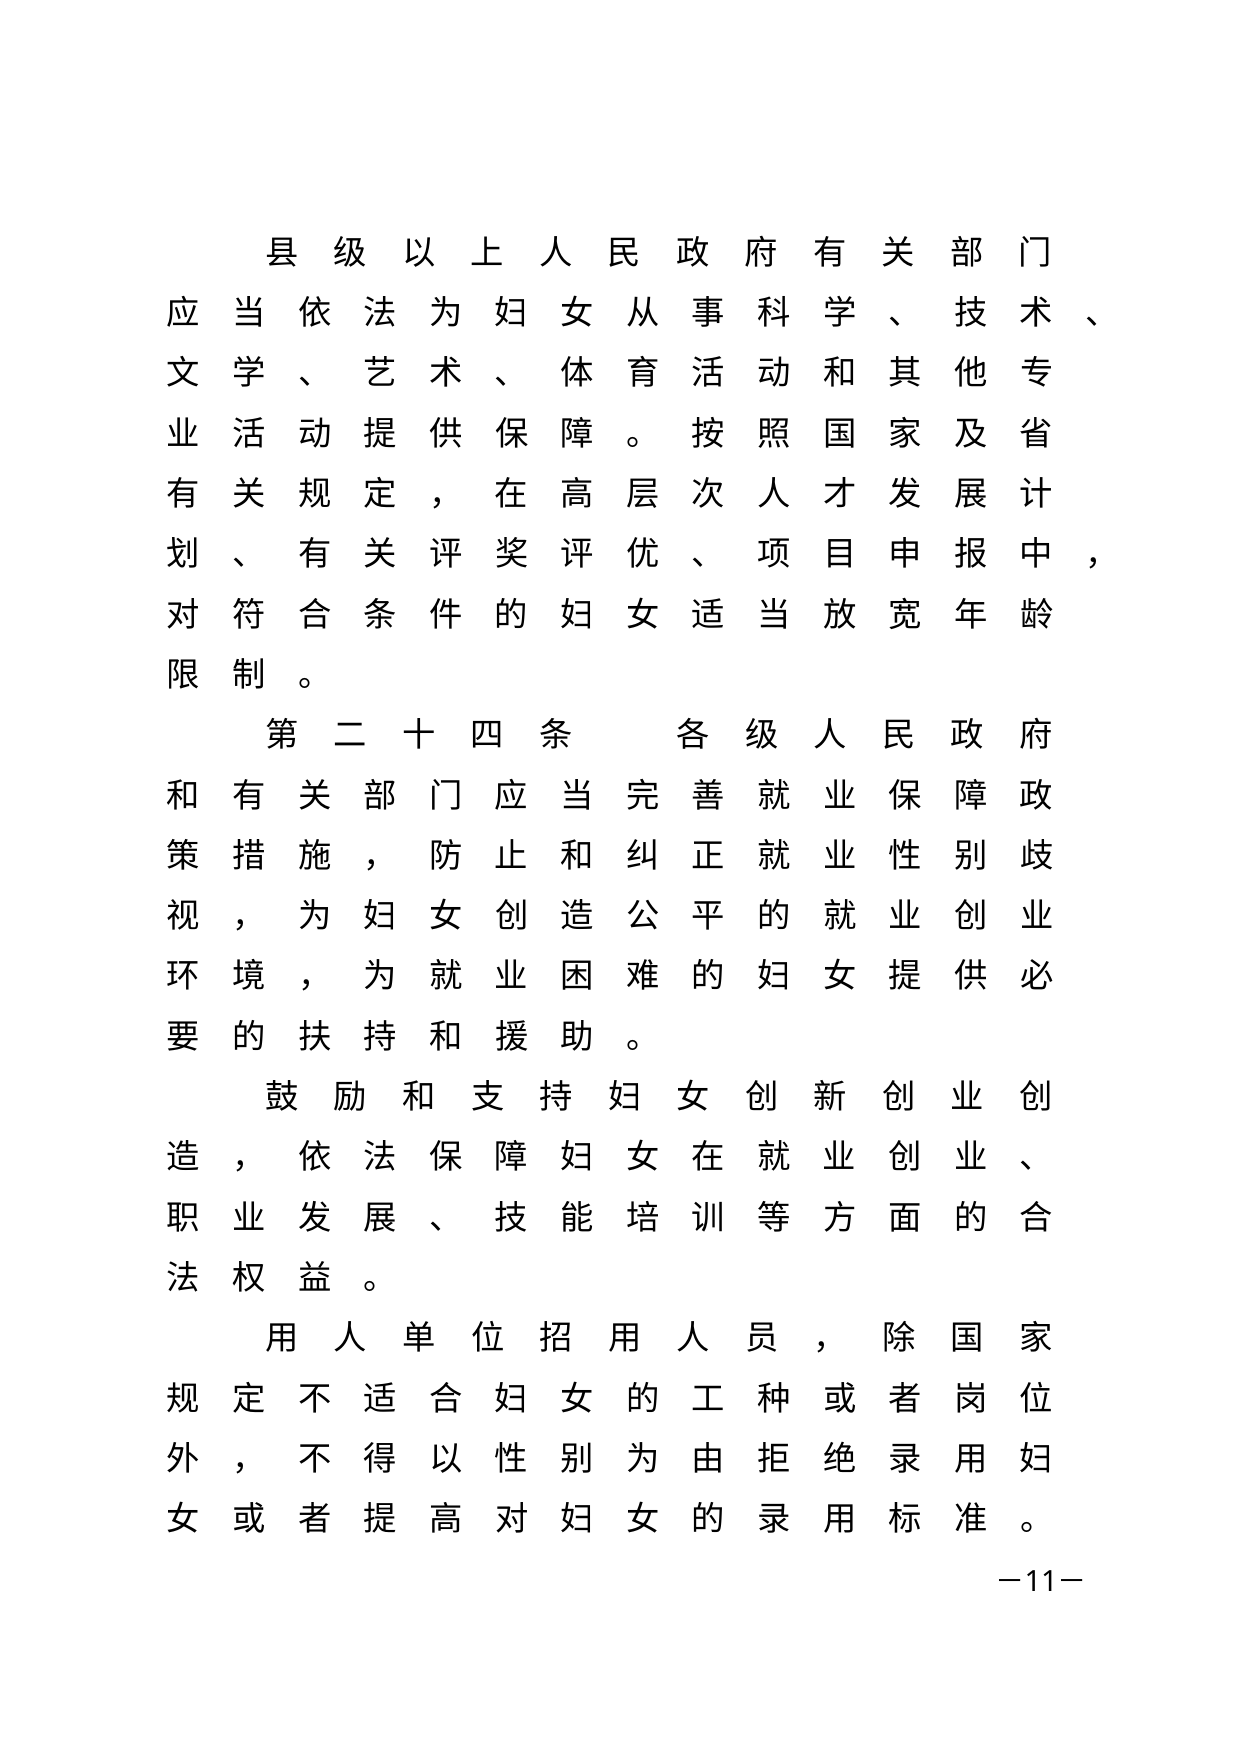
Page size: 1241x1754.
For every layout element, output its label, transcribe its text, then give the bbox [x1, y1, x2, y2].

text 县级以上人民政府有关部门应当依法为妇女从事科学、技术、文学、艺术、体育活动和其他专业活动提供保障。按照国家及省有关规定，在高层次人才发展计划、有关评奖评优、项目申报中，对符合条件的妇女适当放宽年龄限制。 [167, 219, 1085, 702]
text 第二十四条 各级人民政府和有关部门应当完善就业保障政策措施，防止和纠正就业性别歧视，为妇女创造公平的就业创业环境，为就业困难的妇女提供必要的扶持和援助。 [167, 702, 1085, 1064]
text 鼓励和支持妇女创新创业创造，依法保障妇女在就业创业、职业发展、技能培训等方面的合法权益。 [167, 1064, 1085, 1305]
text 用人单位招用人员，除国家规定不适合妇女的工种或者岗位外，不得以性别为由拒绝录用妇女或者提高对妇女的录用标准。 [167, 1305, 1085, 1546]
